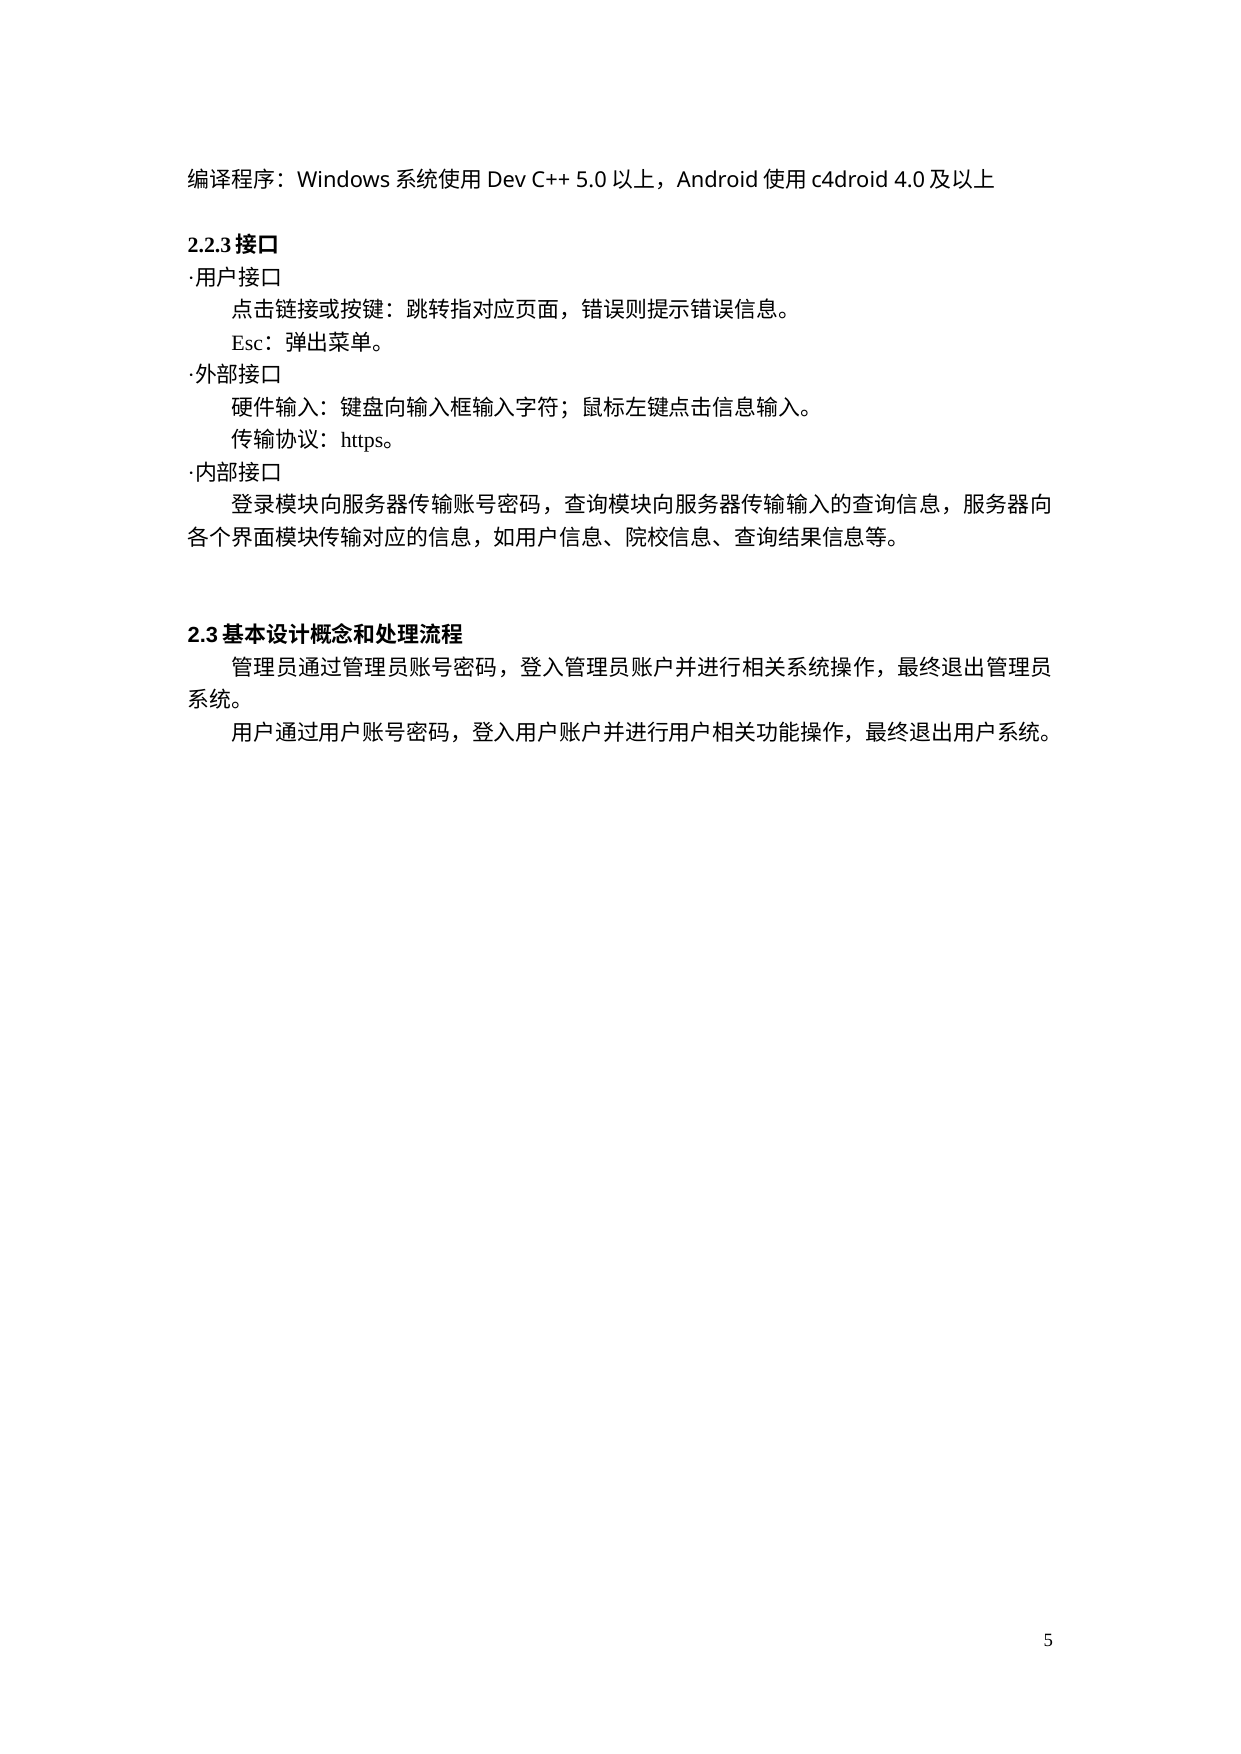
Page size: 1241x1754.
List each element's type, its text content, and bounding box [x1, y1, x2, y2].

text ·内部接口 [187, 454, 1053, 487]
text 编译程序：Windows系统使用Dev C++ 5.0以上，Android使用c4droid 4.0及以上 [187, 162, 1053, 194]
text Esc：弹出菜单。 [187, 324, 1053, 357]
text 传输协议：https。 [187, 422, 1053, 454]
text 2.3基本设计概念和处理流程 管理员通过管理员账号密码，登入管理员账户并进行相关系统操作，最终退出管理员系统。 [187, 617, 1053, 714]
text 用户通过用户账号密码，登入用户账户并进行用户相关功能操作，最终退出用户系统。 [187, 714, 1053, 747]
text 硬件输入：键盘向输入框输入字符；鼠标左键点击信息输入。 [187, 389, 1053, 422]
text 2.2.3接口 ·用户接口 [187, 227, 1053, 292]
text 点击链接或按键：跳转指对应页面，错误则提示错误信息。 [187, 292, 1053, 324]
text ·外部接口 [187, 357, 1053, 389]
text 登录模块向服务器传输账号密码，查询模块向服务器传输输入的查询信息，服务器向各个界面模块传输对应的信息，如用户信息、院校信息、查询结果信息等。 [187, 487, 1053, 552]
